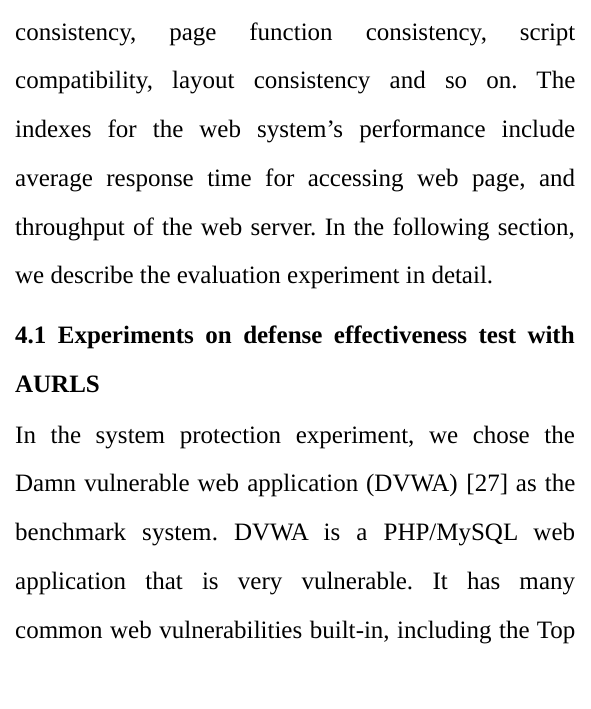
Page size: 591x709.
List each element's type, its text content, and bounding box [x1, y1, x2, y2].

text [15, 15, 576, 291]
subtitle 4.1 Experiments on defense effectiveness test with AURLS [15, 318, 576, 399]
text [15, 418, 576, 645]
